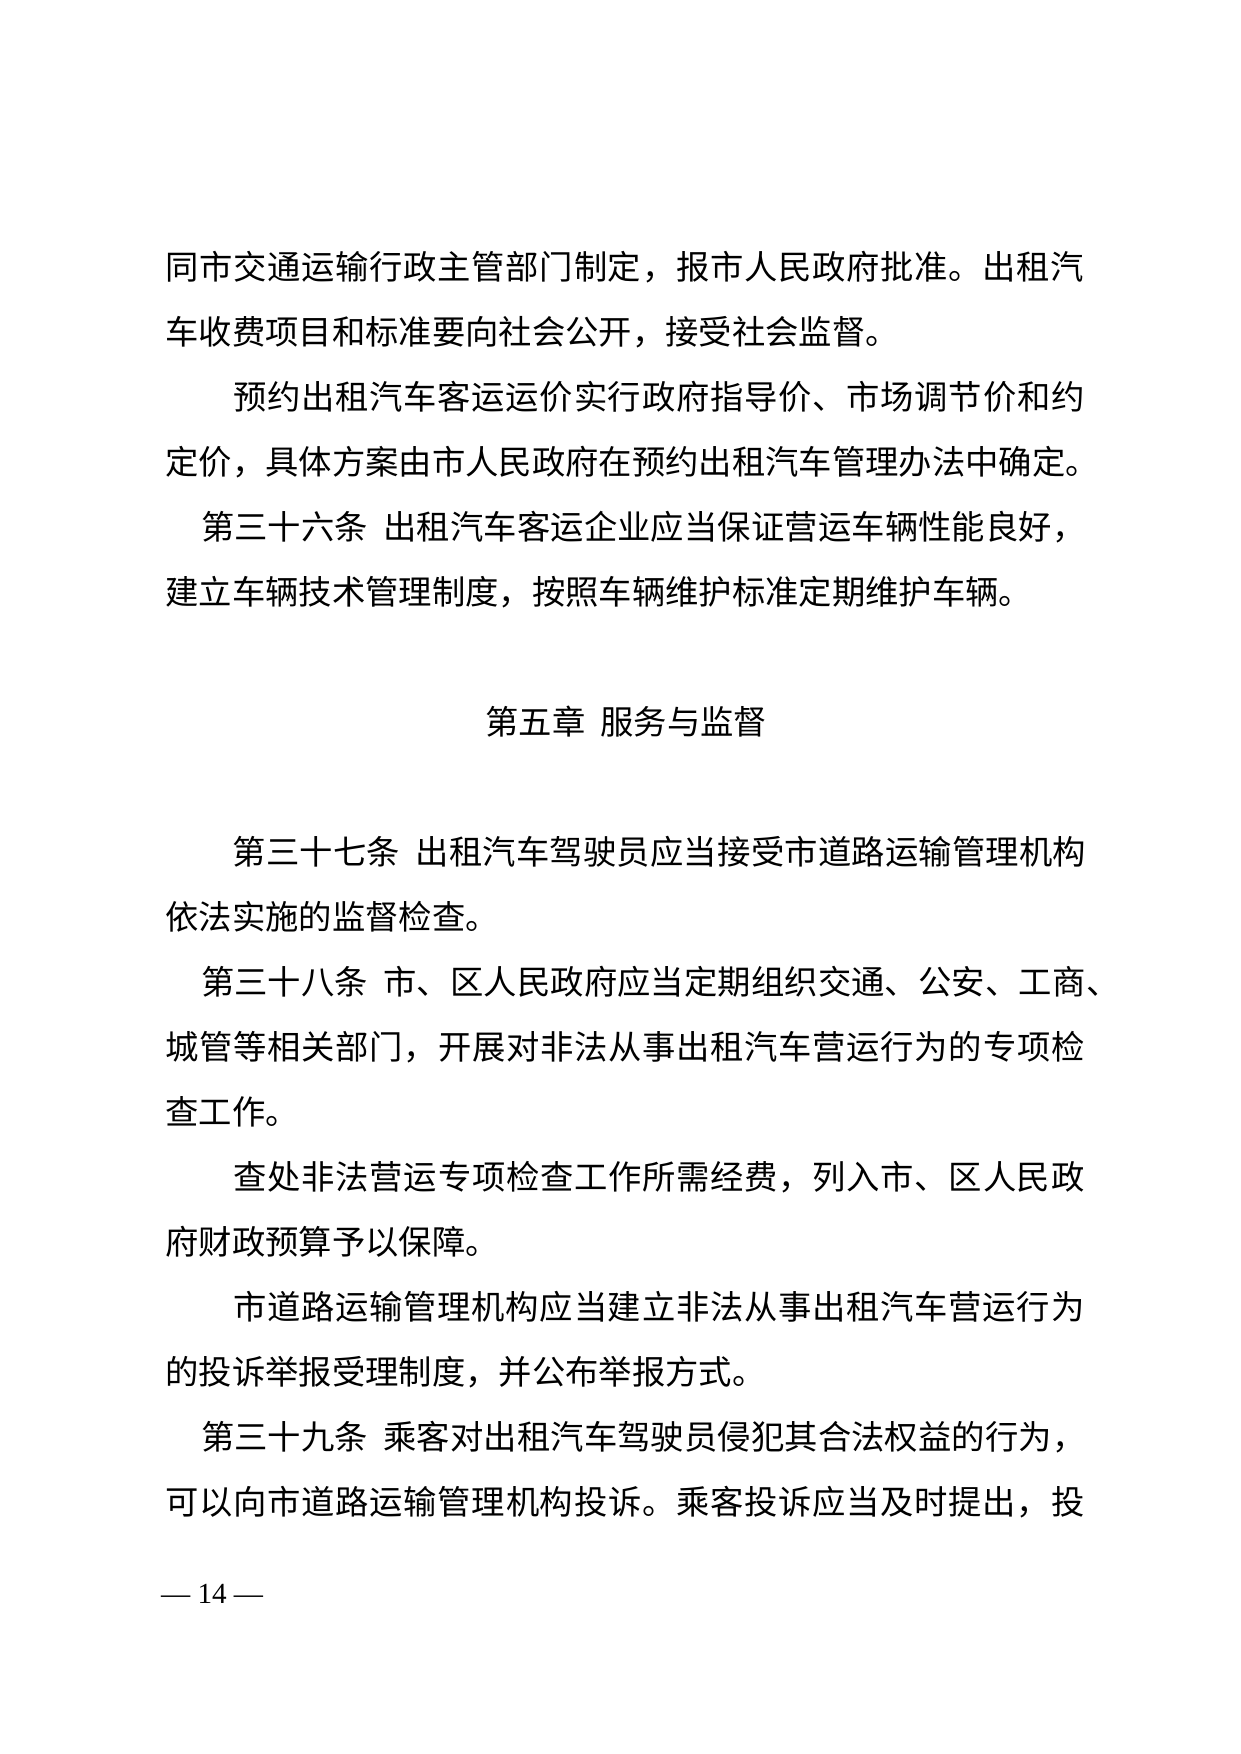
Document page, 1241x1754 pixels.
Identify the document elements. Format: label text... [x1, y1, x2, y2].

text 第五章 服务与监督 [165, 688, 1087, 753]
text 预约出租汽车客运运价实行政府指导价、市场调节价和约定价，具体方案由市人民政府在预约出租汽车管理办法中确定。 [165, 363, 1087, 493]
text 第三十七条 出租汽车驾驶员应当接受市道路运输管理机构依法实施的监督检查。 [165, 818, 1087, 948]
text 查处非法营运专项检查工作所需经费，列入市、区人民政府财政预算予以保障。 [165, 1143, 1087, 1273]
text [165, 1403, 1087, 1533]
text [165, 233, 1087, 363]
text 市道路运输管理机构应当建立非法从事出租汽车营运行为的投诉举报受理制度，并公布举报方式。 [165, 1273, 1087, 1403]
text 第三十八条 市、区人民政府应当定期组织交通、公安、工商、城管等相关部门，开展对非法从事出租汽车营运行为的专项检查工作。 [165, 948, 1087, 1143]
text 第三十六条 出租汽车客运企业应当保证营运车辆性能良好，建立车辆技术管理制度，按照车辆维护标准定期维护车辆。 [165, 493, 1087, 623]
